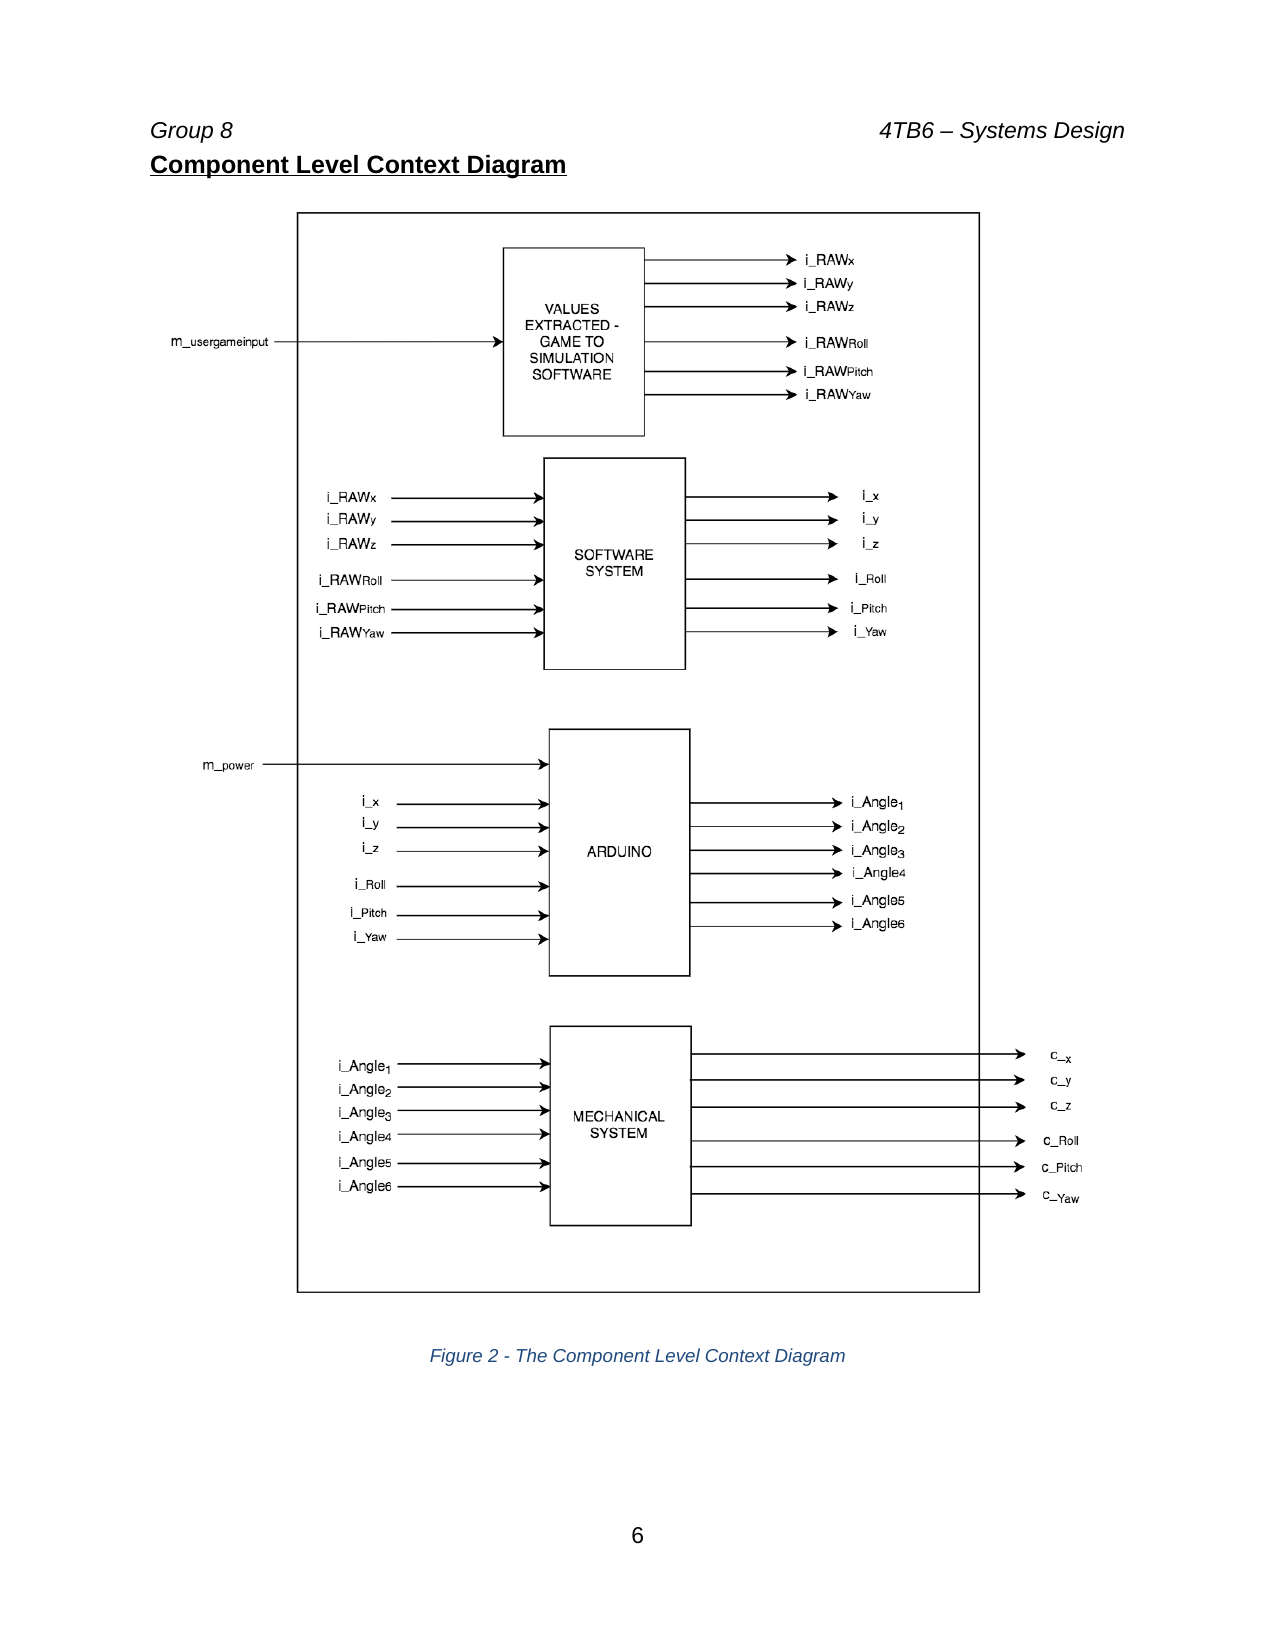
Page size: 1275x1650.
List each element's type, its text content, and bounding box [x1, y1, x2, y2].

subtitle Component Level Context Diagram [150, 150, 1125, 179]
picture [150, 191, 1125, 1342]
text Figure 2 - The Component Level Context Diagram [150, 1345, 1125, 1367]
